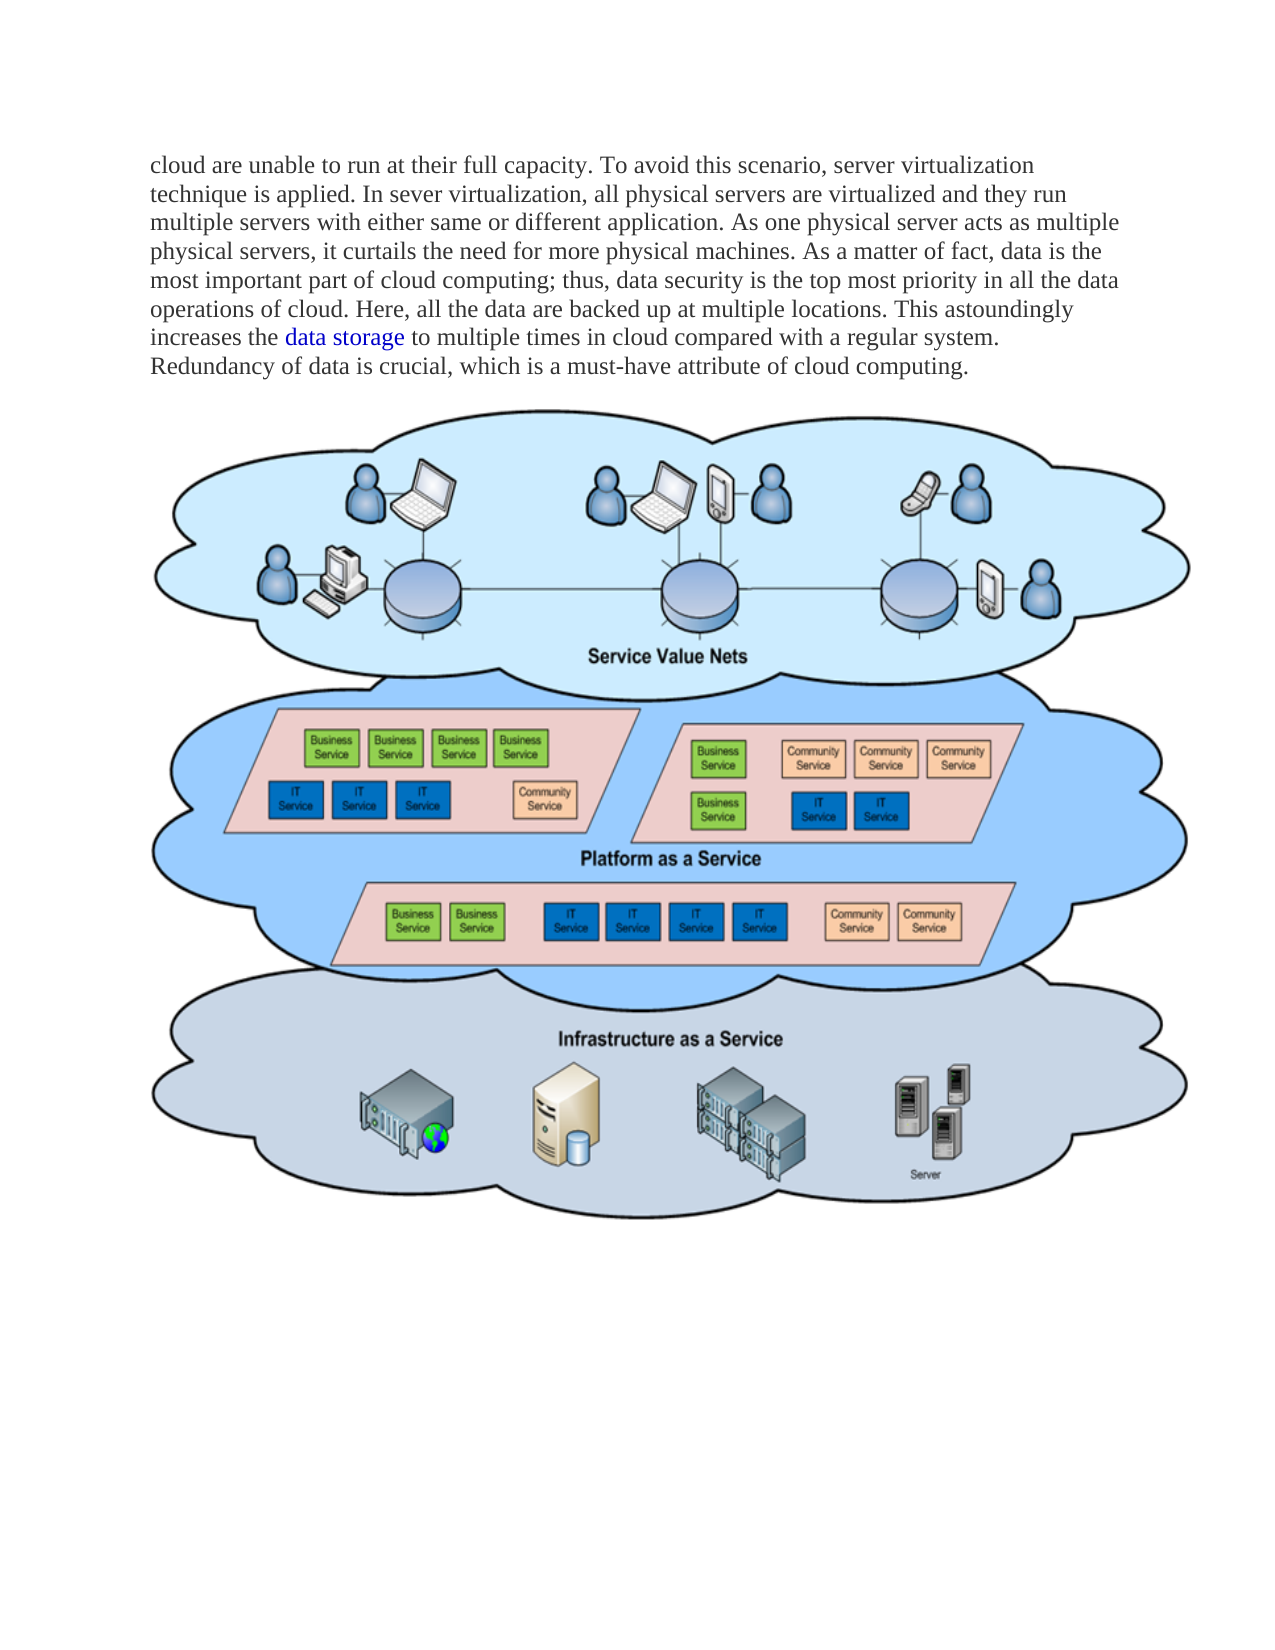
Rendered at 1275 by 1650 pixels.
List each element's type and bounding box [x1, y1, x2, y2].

picture [150, 408, 1192, 1221]
text [150, 150, 1125, 380]
